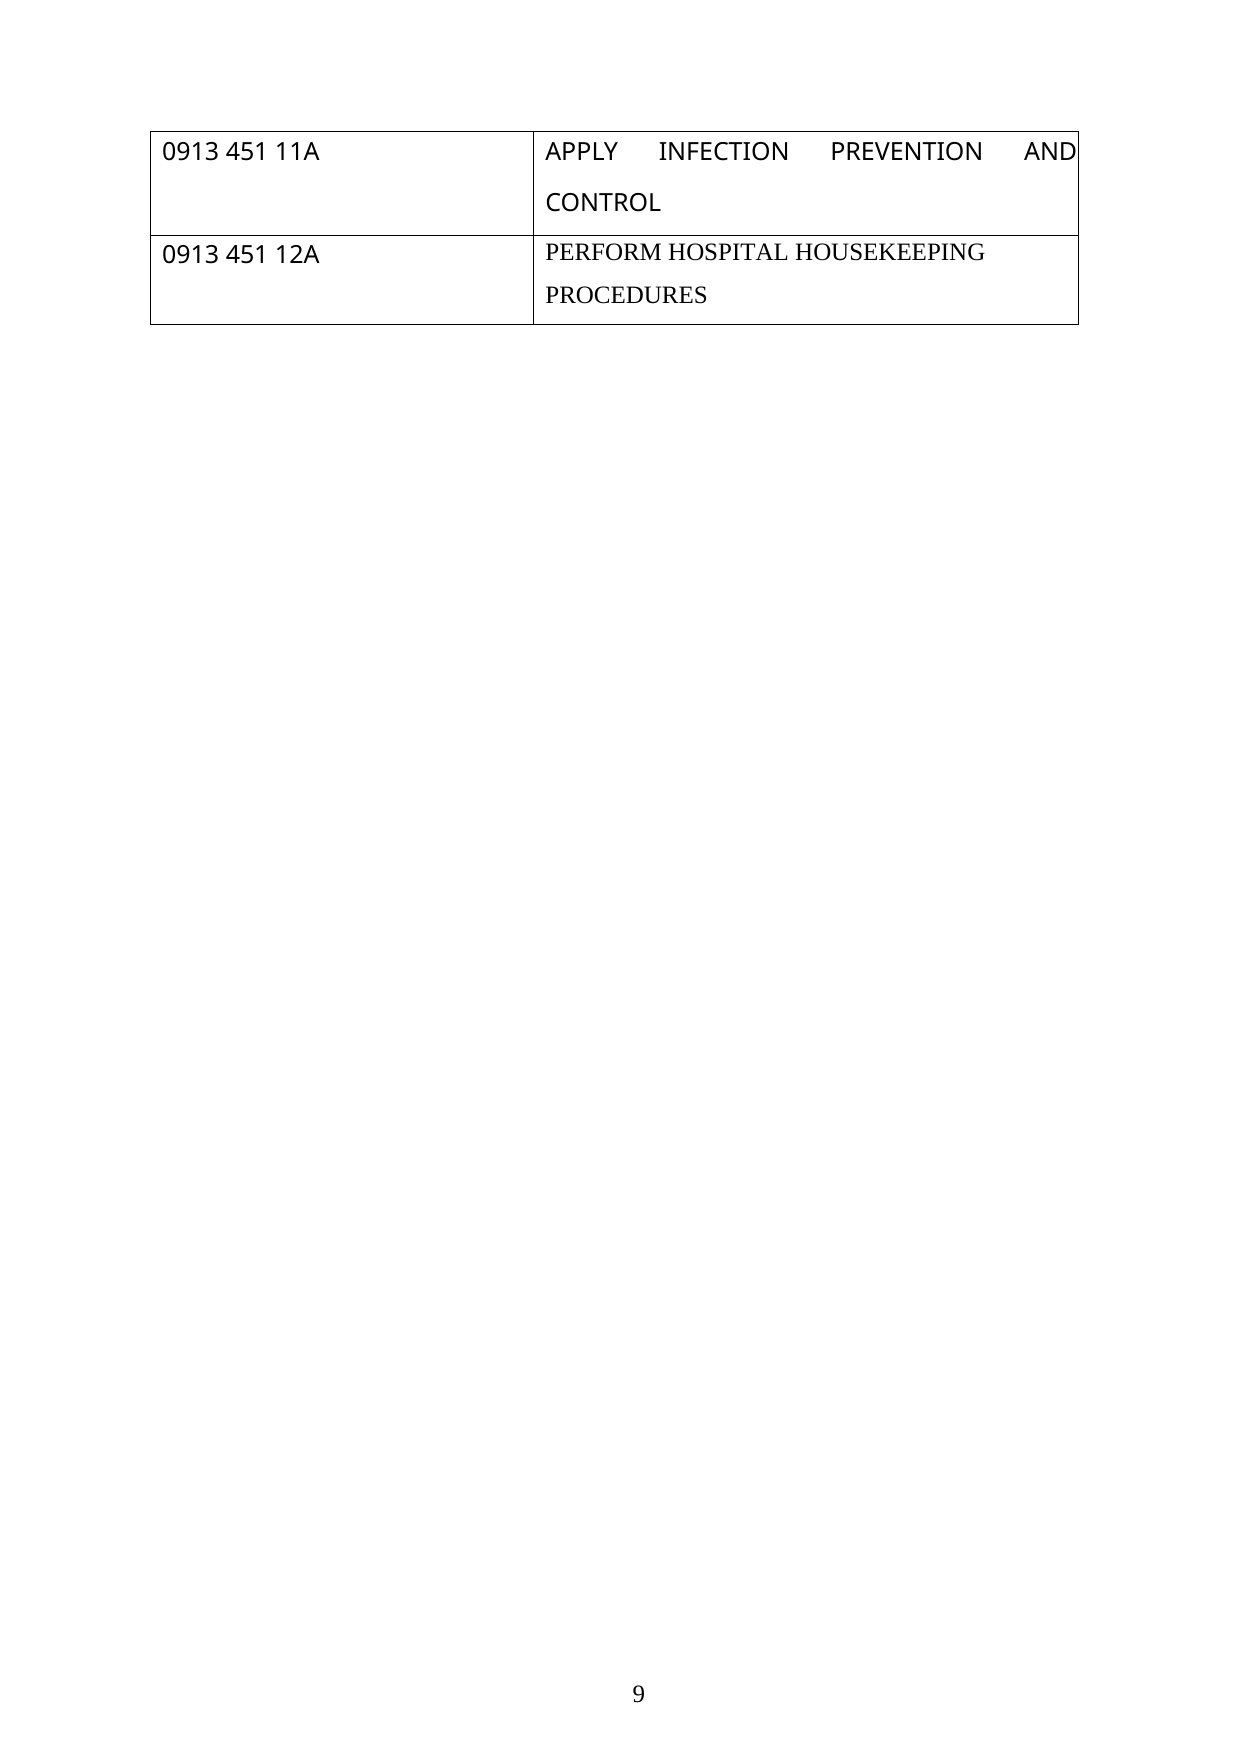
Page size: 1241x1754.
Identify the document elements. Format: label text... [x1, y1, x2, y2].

table_cell PERFORM HOSPITAL HOUSEKEEPING PROCEDURES [534, 236, 1078, 324]
table_cell 0913 451 11A [151, 132, 533, 234]
table_cell APPLY INFECTION PREVENTION AND CONTROL [534, 132, 1078, 234]
table_cell 0913 451 12A [151, 236, 533, 324]
